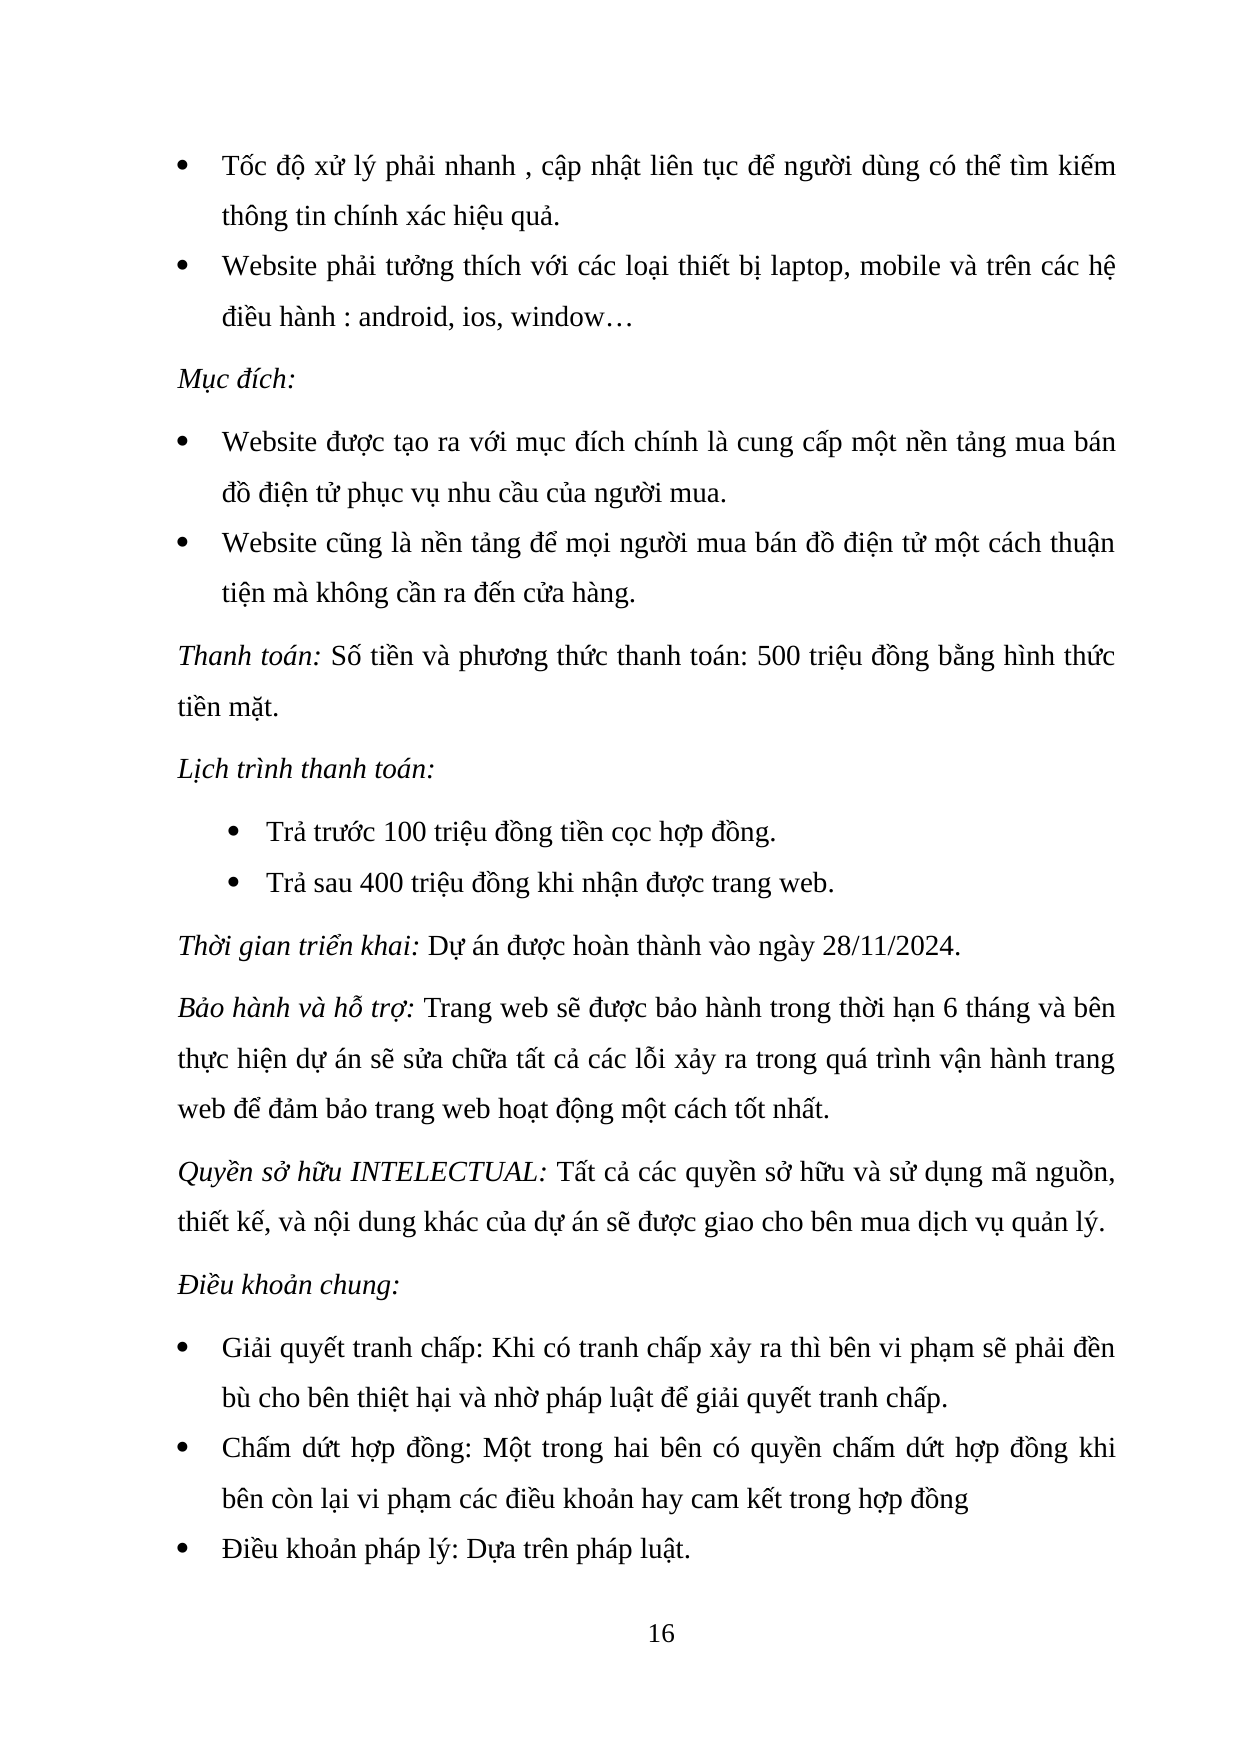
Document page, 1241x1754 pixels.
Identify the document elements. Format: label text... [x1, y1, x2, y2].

text Bảo hành và hỗ trợ: Trang web sẽ được bảo hành trong thời hạn 6 tháng và bên thực hiện dự án sẽ sửa chữa tất cả các lỗi xảy ra trong quá trình vận hành trang web để đảm bảo trang web hoạt động một cách tốt nhất. [177, 991, 1117, 1125]
list Trả sau 400 triệu đồng khi nhận được trang web. [228, 865, 1117, 898]
list Website cũng là nền tảng để mọi người mua bán đồ điện tử một cách thuận tiện mà không cần ra đến cửa hàng. [177, 525, 1117, 609]
text Thời gian triển khai: Dự án được hoàn thành vào ngày 28/11/2024. [177, 928, 1117, 961]
list Trả trước 100 triệu đồng tiền cọc hợp đồng. [228, 814, 1117, 848]
text Thanh toán: Số tiền và phương thức thanh toán: 500 triệu đồng bằng hình thức tiền mặt. [177, 638, 1117, 722]
list Website được tạo ra với mục đích chính là cung cấp một nền tảng mua bán đồ điện tử phục vụ nhu cầu của người mua. [177, 424, 1117, 508]
text Quyền sở hữu INTELECTUAL: Tất cả các quyền sở hữu và sử dụng mã nguồn, thiết kế, và nội dung khác của dự án sẽ được giao cho bên mua dịch vụ quản lý. [177, 1154, 1117, 1238]
list Giải quyết tranh chấp: Khi có tranh chấp xảy ra thì bên vi phạm sẽ phải đền bù cho bên thiệt hại và nhờ pháp luật để giải quyết tranh chấp. [177, 1330, 1117, 1414]
list Điều khoản pháp lý: Dựa trên pháp luật. [177, 1531, 1117, 1565]
list Chấm dứt hợp đồng: Một trong hai bên có quyền chấm dứt hợp đồng khi bên còn lại vi phạm các điều khoản hay cam kết trong hợp đồng [177, 1431, 1117, 1514]
text Lịch trình thanh toán: [177, 752, 1117, 785]
text Điều khoản chung: [177, 1267, 1117, 1301]
text Mục đích: [177, 362, 1117, 395]
list Tốc độ xử lý phải nhanh , cập nhật liên tục để người dùng có thể tìm kiếm thông tin chính xác hiệu quả. [177, 148, 1117, 232]
list Website phải tưởng thích với các loại thiết bị laptop, mobile và trên các hệ điều hành : android, ios, window… [177, 248, 1117, 332]
